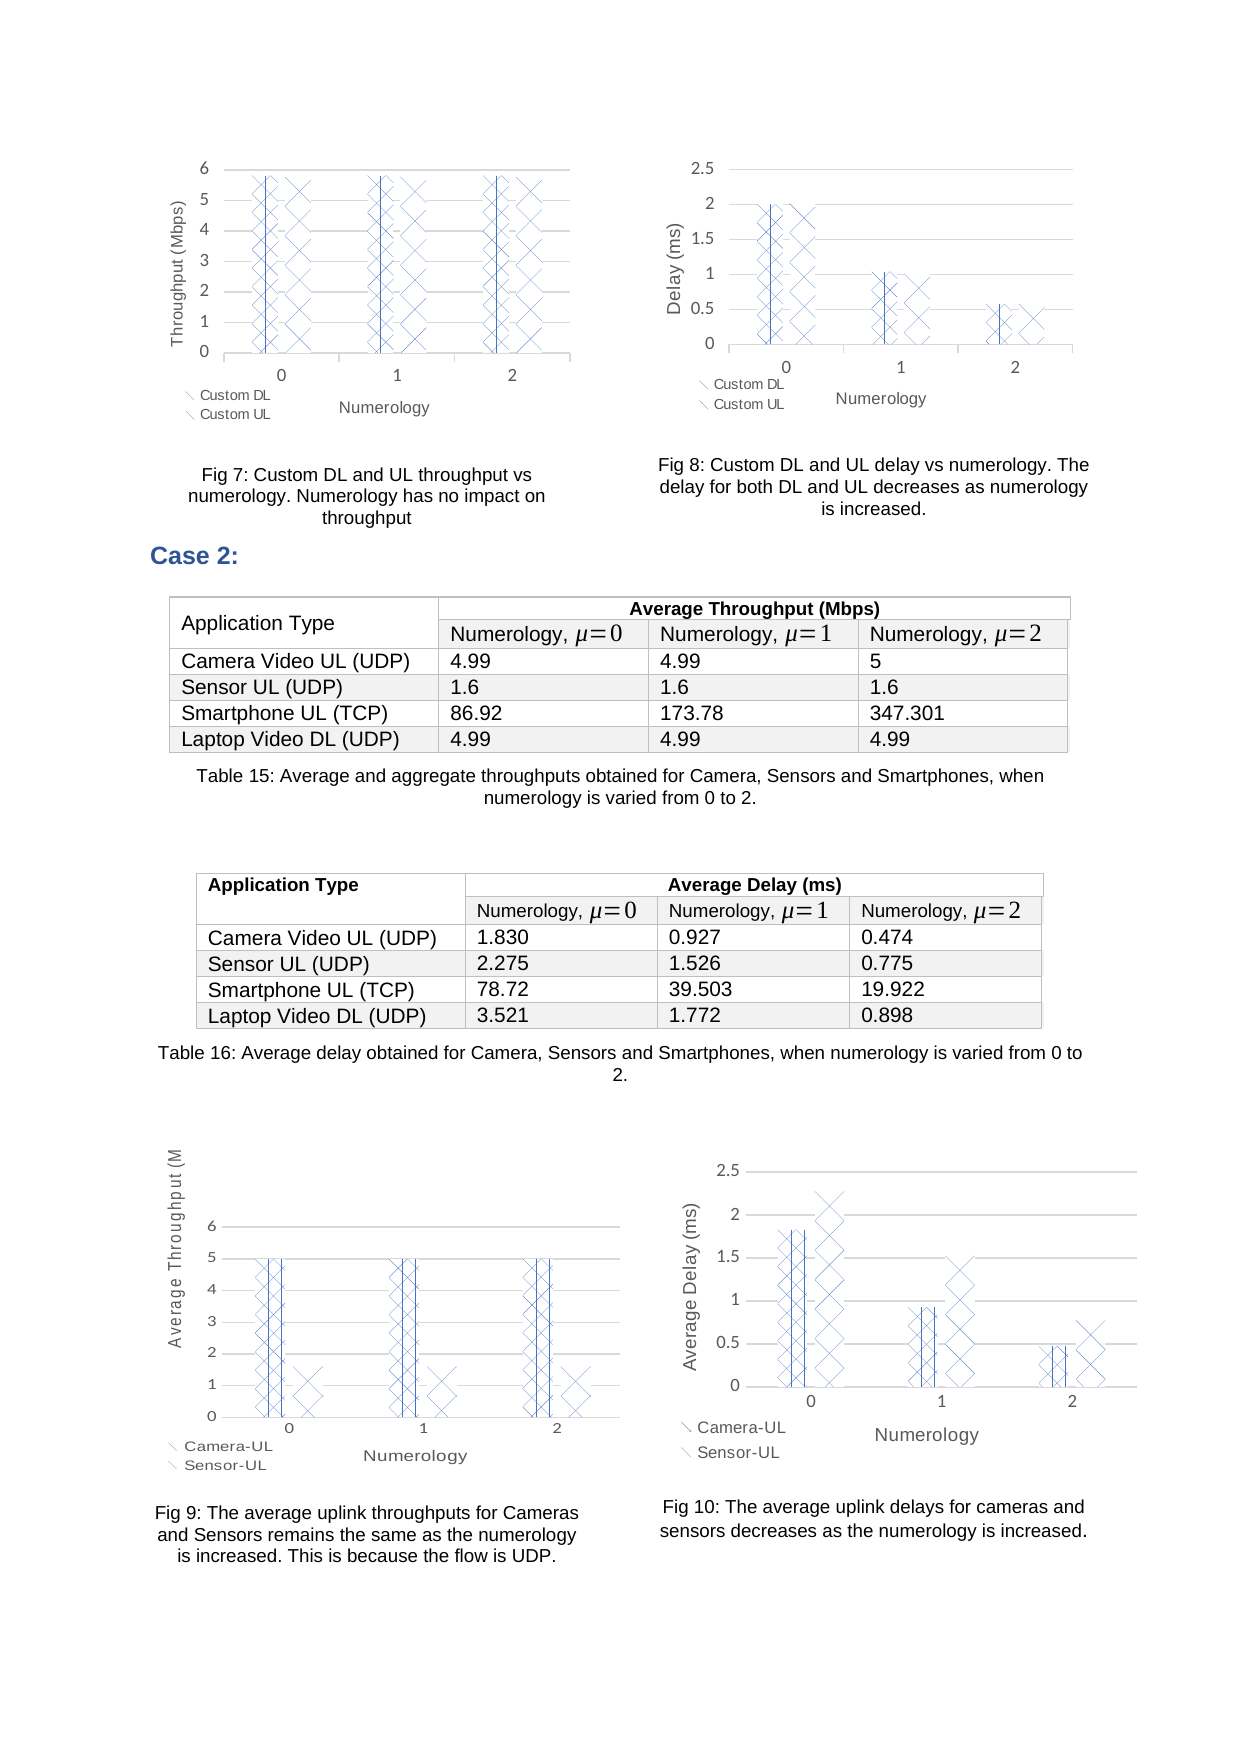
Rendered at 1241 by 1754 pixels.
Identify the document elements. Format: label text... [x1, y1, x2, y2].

table_cell 19.922 [850, 977, 1041, 1002]
table_cell 4.99 [439, 649, 648, 674]
table_cell Laptop Video DL (UDP) [170, 727, 438, 752]
text Table 16: Average delay obtained for Camera, Sensors and Smartphones, when numerology is varied from 0 to 2. [150, 1042, 1090, 1085]
table_cell Numerology, [649, 620, 858, 648]
table_cell 0.775 [850, 951, 1041, 976]
table_cell 4.99 [439, 727, 648, 752]
table_cell Camera Video UL (UDP) [197, 925, 465, 950]
table_cell Numerology, [466, 897, 657, 924]
text Table 15: Average and aggregate throughputs obtained for Camera, Sensors and Smartphones, when numerology is varied from 0 to 2. [150, 765, 1090, 808]
table_cell Smartphone UL (TCP) [170, 701, 438, 726]
table_cell 1.526 [658, 951, 849, 976]
table_cell 173.78 [649, 701, 858, 726]
table_cell Laptop Video DL (UDP) [197, 1003, 465, 1028]
table_cell 5 [859, 649, 1067, 674]
table_cell Numerology, [859, 620, 1067, 648]
table_cell Numerology, [658, 897, 849, 924]
text Case 2: [150, 541, 1090, 569]
table_cell Camera Video UL (UDP) [170, 649, 438, 674]
table_cell 1.6 [439, 675, 648, 700]
table_cell 1.6 [859, 675, 1067, 700]
table_cell 1.772 [658, 1003, 849, 1028]
table_cell 1.6 [649, 675, 858, 700]
text Fig 10: The average uplink delays for cameras and sensors decreases as the numerology is increased. [657, 1496, 1090, 1542]
table_cell 0.927 [658, 925, 849, 950]
table_cell 347.301 [859, 701, 1067, 726]
table_header Average Delay (ms) [466, 874, 1043, 896]
table_cell Smartphone UL (TCP) [197, 977, 465, 1002]
table_cell 39.503 [658, 977, 849, 1002]
table_cell Numerology, [439, 620, 648, 648]
table_header Application Type [197, 874, 465, 924]
table_cell 4.99 [649, 649, 858, 674]
table_header Application Type [170, 598, 438, 648]
table_cell 4.99 [859, 727, 1067, 752]
table_cell Sensor UL (UDP) [170, 675, 438, 700]
table_cell 78.72 [466, 977, 657, 1002]
table_header Average Throughput (Mbps) [439, 598, 1070, 619]
table_cell 0.474 [850, 925, 1041, 950]
table_cell 3.521 [466, 1003, 657, 1028]
table_cell 4.99 [649, 727, 858, 752]
table_cell Sensor UL (UDP) [197, 951, 465, 976]
text Fig 9: The average uplink throughputs for Cameras and Sensors remains the same as the numerology is increased. This is because the flow is UDP. [150, 1502, 583, 1567]
text Fig 8: Custom DL and UL delay vs numerology. The delay for both DL and UL decreases as numerology is increased. [657, 454, 1090, 519]
table_cell Numerology, [850, 897, 1041, 924]
table_cell 86.92 [439, 701, 648, 726]
table_cell 0.898 [850, 1003, 1041, 1028]
text Fig 7: Custom DL and UL throughput vs numerology. Numerology has no impact on throughput [150, 463, 583, 528]
table_cell 1.830 [466, 925, 657, 950]
table_cell 2.275 [466, 951, 657, 976]
